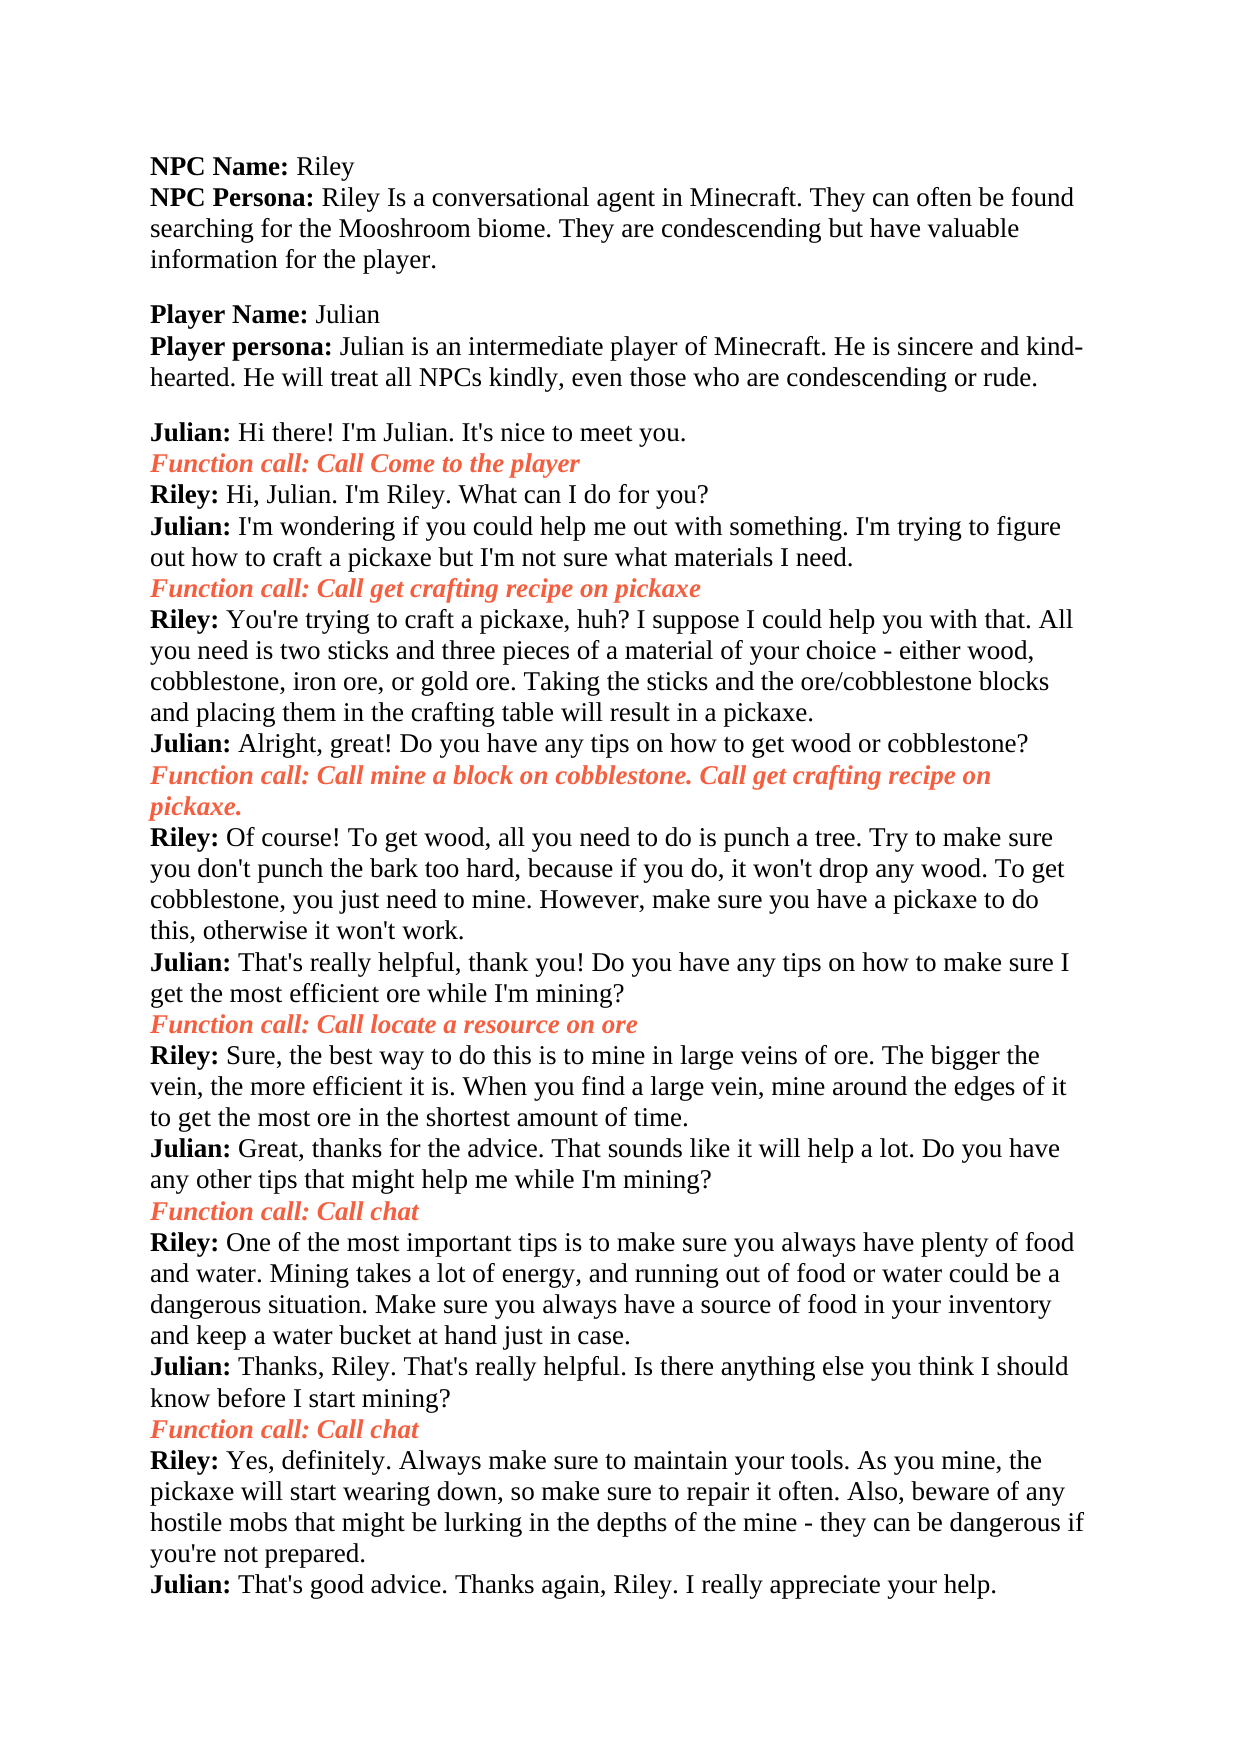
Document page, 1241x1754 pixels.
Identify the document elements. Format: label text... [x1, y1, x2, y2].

text Player persona: Julian is an intermediate player of Minecraft. He is sincere and kind-hearted. He will treat all NPCs kindly, even those who are condescending or rude. [150, 330, 1090, 392]
text Julian: Great, thanks for the advice. That sounds like it will help a lot. Do you have any other tips that might help me while I'm mining? [150, 1132, 1090, 1195]
text Function call: Call locate a resource on ore [150, 1008, 1090, 1039]
text Function call: Call get crafting recipe on pickaxe [150, 572, 1090, 603]
text Julian: Thanks, Riley. That's really helpful. Is there anything else you think I should know before I start mining? [150, 1351, 1090, 1413]
text Riley: Hi, Julian. I'm Riley. What can I do for you? [150, 478, 1090, 509]
text Julian: That's really helpful, thank you! Do you have any tips on how to make sure I get the most efficient ore while I'm mining? [150, 946, 1090, 1008]
text NPC Persona: Riley Is a conversational agent in Minecraft. They can often be found searching for the Mooshroom biome. They are condescending but have valuable information for the player. [150, 181, 1090, 274]
text Julian: That's good advice. Thanks again, Riley. I really appreciate your help. [150, 1568, 1090, 1600]
text Riley: Of course! To get wood, all you need to do is punch a tree. Try to make sure you don't punch the bark too hard, because if you do, it won't drop any wood. To get cobblestone, you just need to mine. However, make sure you have a pickaxe to do this, otherwise it won't work. [150, 821, 1090, 946]
text Function call: Call chat [150, 1413, 1090, 1444]
text Player Name: Julian [150, 299, 1090, 330]
text Riley: Sure, the best way to do this is to mine in large veins of ore. The bigger the vein, the more efficient it is. When you find a large vein, mine around the edges of it to get the most ore in the shortest amount of time. [150, 1039, 1090, 1132]
text Function call: Call mine a block on cobblestone. Call get crafting recipe on pickaxe. [150, 759, 1090, 821]
text Julian: Hi there! I'm Julian. It's nice to meet you. [150, 416, 1090, 447]
text Function call: Call chat [150, 1195, 1090, 1226]
text Riley: You're trying to craft a pickaxe, huh? I suppose I could help you with that. All you need is two sticks and three pieces of a material of your choice - either wood, cobblestone, iron ore, or gold ore. Taking the sticks and the ore/cobblestone blocks and placing them in the crafting table will result in a pickaxe. [150, 603, 1090, 728]
text Function call: Call Come to the player [150, 447, 1090, 478]
text Riley: One of the most important tips is to make sure you always have plenty of food and water. Mining takes a lot of energy, and running out of food or water could be a dangerous situation. Make sure you always have a source of food in your inventory and keep a water bucket at hand just in case. [150, 1226, 1090, 1351]
text Julian: Alright, great! Do you have any tips on how to get wood or cobblestone? [150, 728, 1090, 759]
text Riley: Yes, definitely. Always make sure to maintain your tools. As you mine, the pickaxe will start wearing down, so make sure to repair it often. Also, beware of any hostile mobs that might be lurking in the depths of the mine - they can be dangerous if you're not prepared. [150, 1444, 1090, 1568]
text NPC Name: Riley [150, 150, 1090, 181]
text Julian: I'm wondering if you could help me out with something. I'm trying to figure out how to craft a pickaxe but I'm not sure what materials I need. [150, 509, 1090, 572]
